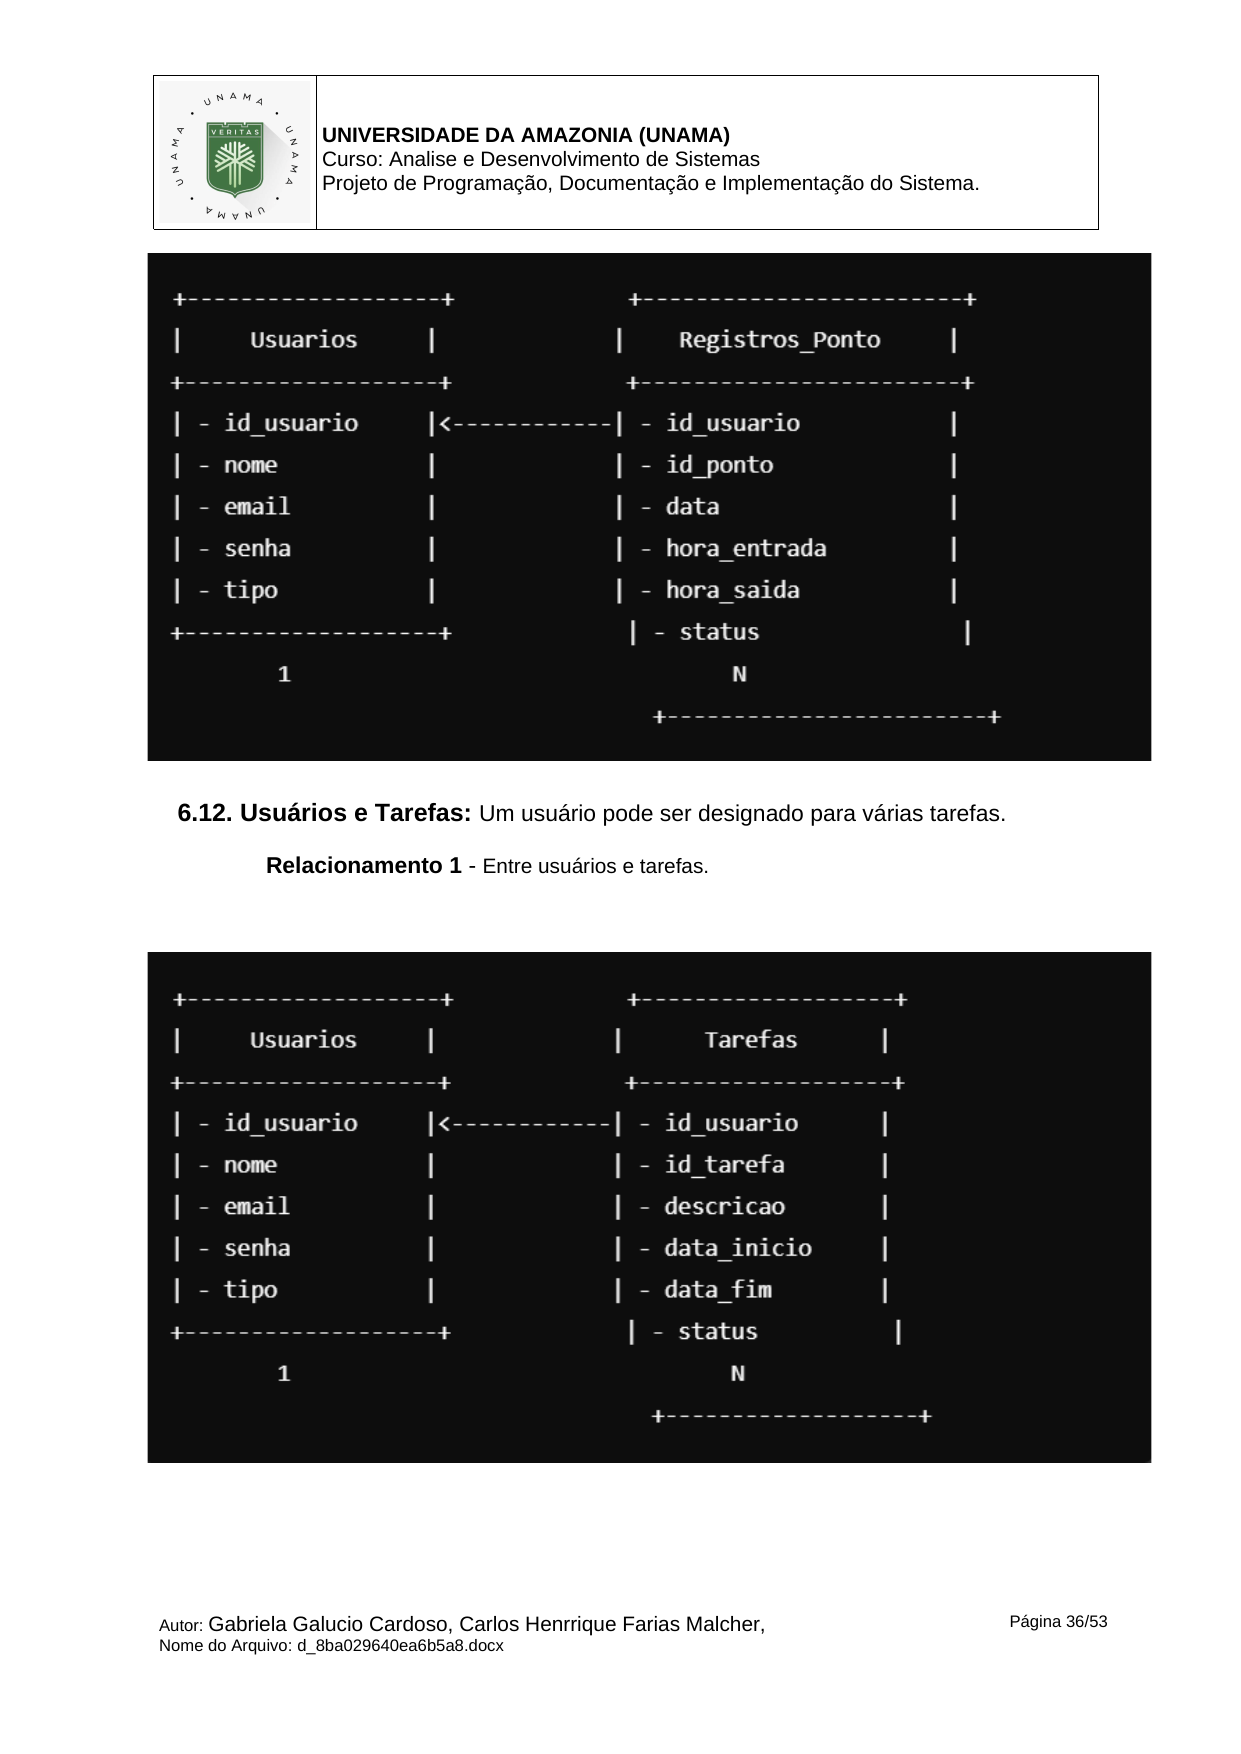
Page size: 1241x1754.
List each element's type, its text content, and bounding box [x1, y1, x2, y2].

picture [147, 253, 1152, 761]
text Relacionamento 1 - Entre usuários e tarefas. [266, 852, 1152, 878]
subtitle Usuários e Tarefas: Um usuário pode ser designado para várias tarefas. [177, 798, 1152, 827]
picture [159, 81, 311, 223]
picture [147, 952, 1152, 1463]
